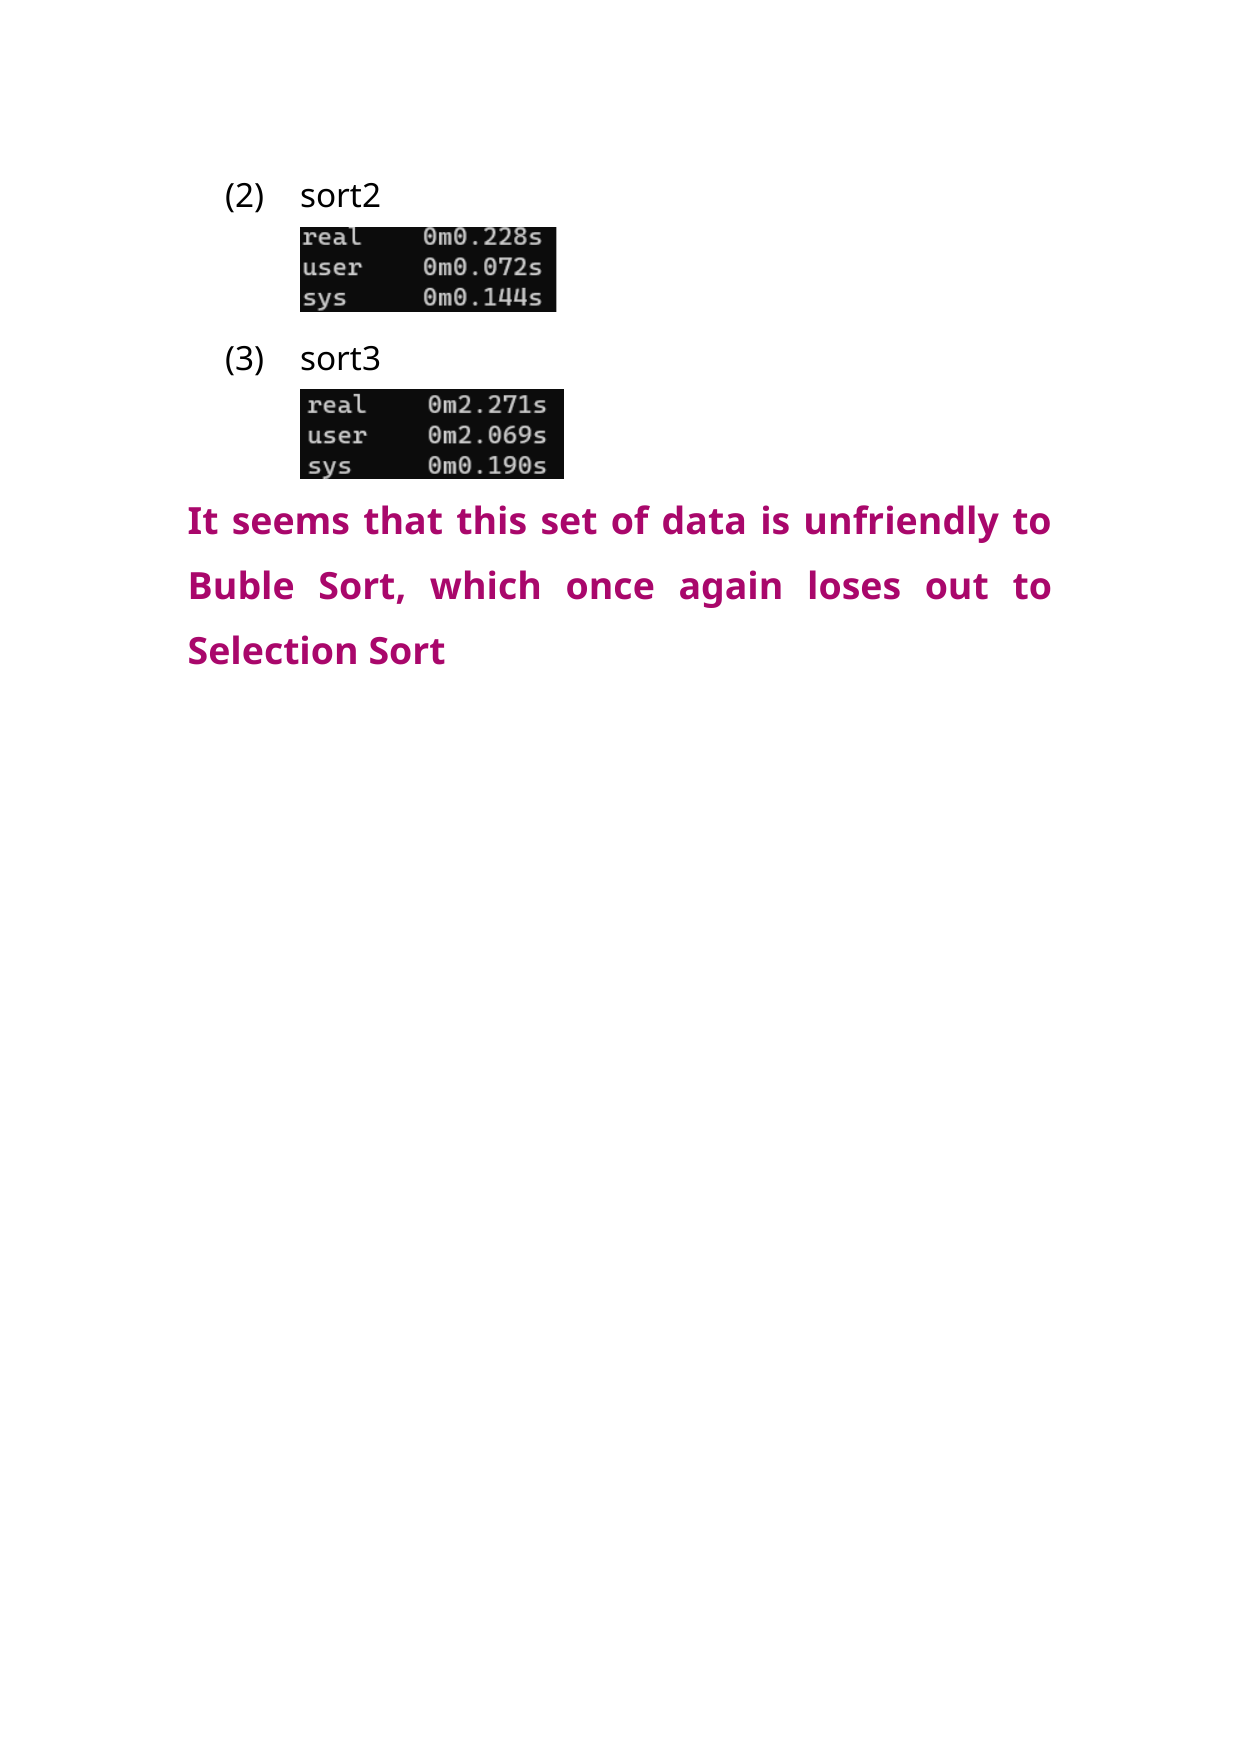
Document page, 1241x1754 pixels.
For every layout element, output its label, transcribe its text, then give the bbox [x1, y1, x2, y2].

picture [300, 227, 557, 312]
list sort3 [225, 324, 1053, 389]
picture [300, 389, 564, 479]
list sort2 [225, 162, 1053, 227]
text It seems that this set of data is unfriendly to Buble Sort, which once again loses out to Selection Sort [187, 487, 1053, 682]
